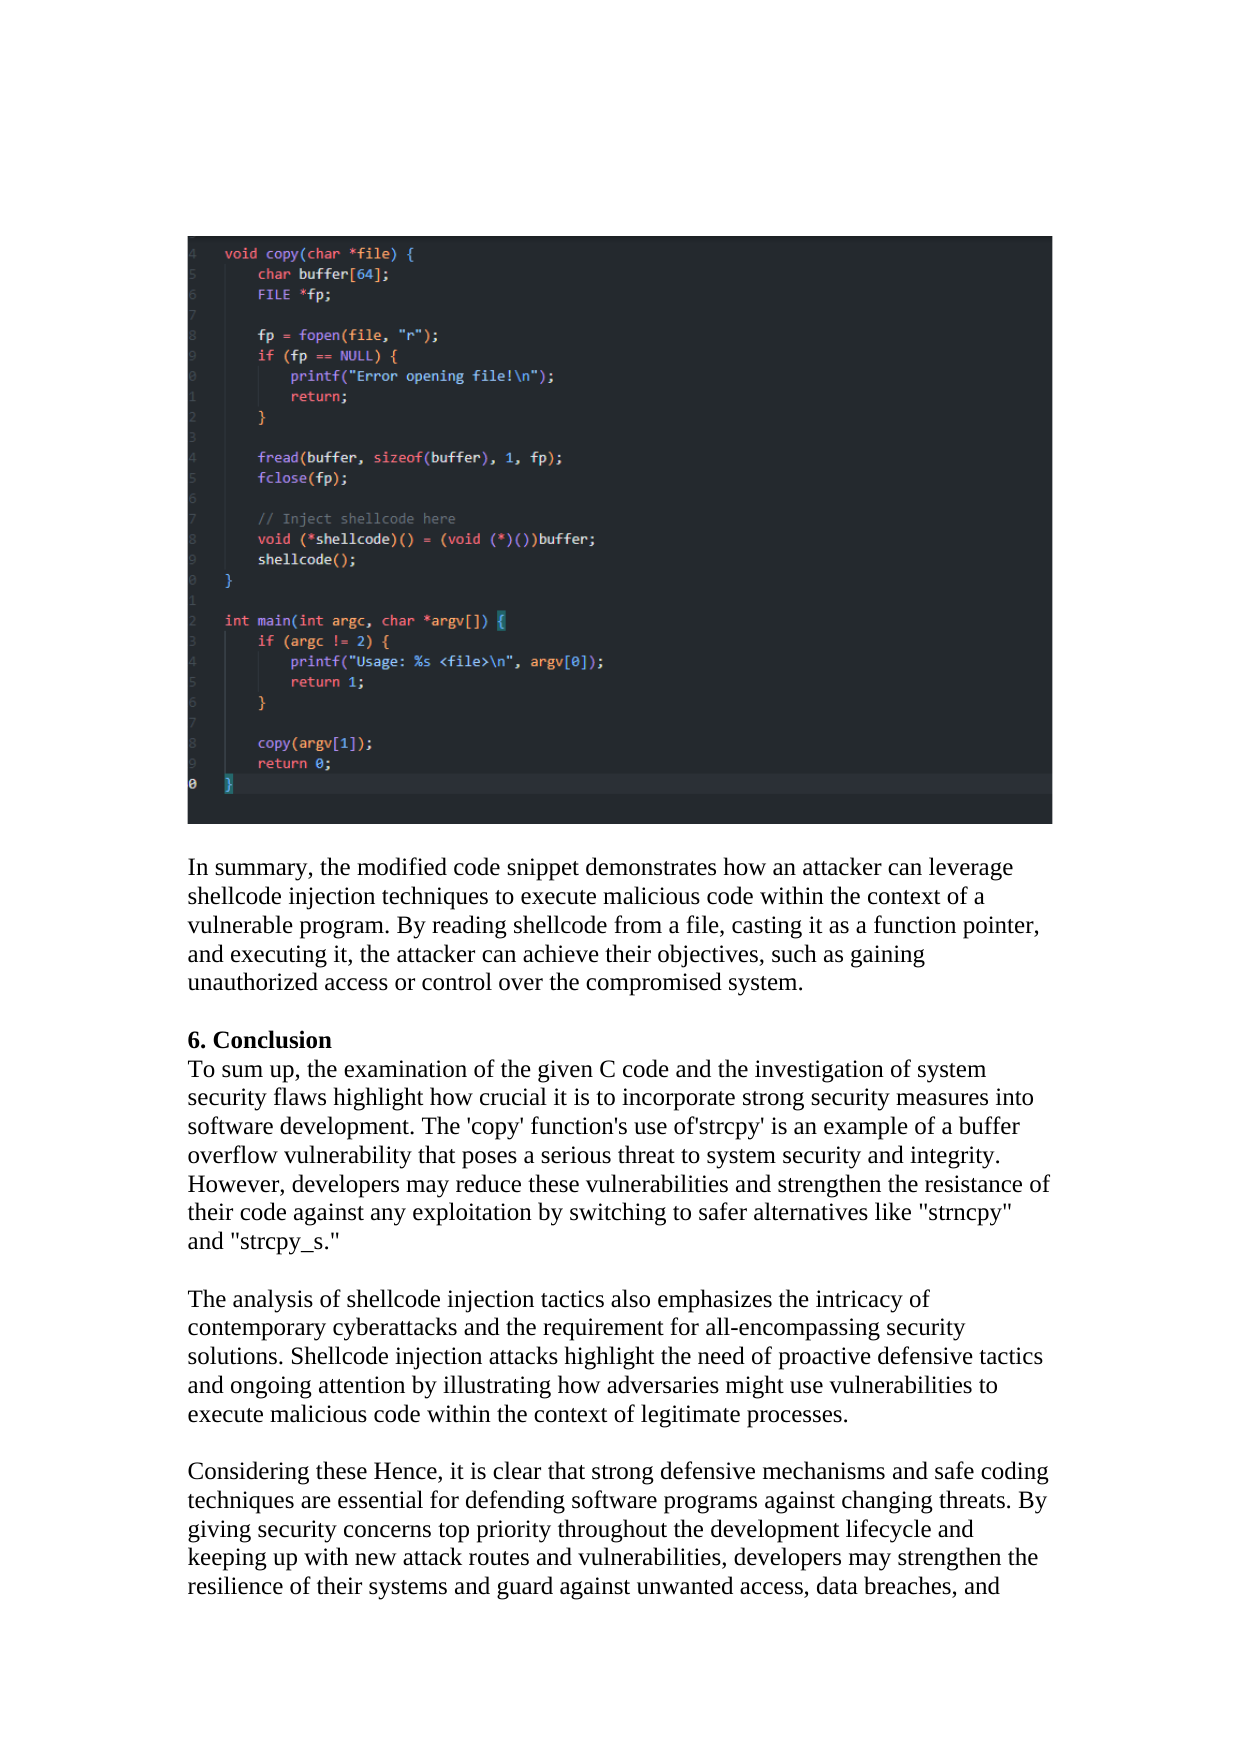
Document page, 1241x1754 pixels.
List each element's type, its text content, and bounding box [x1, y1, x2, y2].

picture [187, 236, 1053, 824]
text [187, 1054, 1053, 1600]
text 6. Conclusion [187, 1025, 1053, 1054]
text In summary, the modified code snippet demonstrates how an attacker can leverage shellcode injection techniques to execute malicious code within the context of a vulnerable program. By reading shellcode from a file, casting it as a function pointer, and executing it, the attacker can achieve their objectives, such as gaining unauthorized access or control over the compromised system. [187, 852, 1053, 996]
